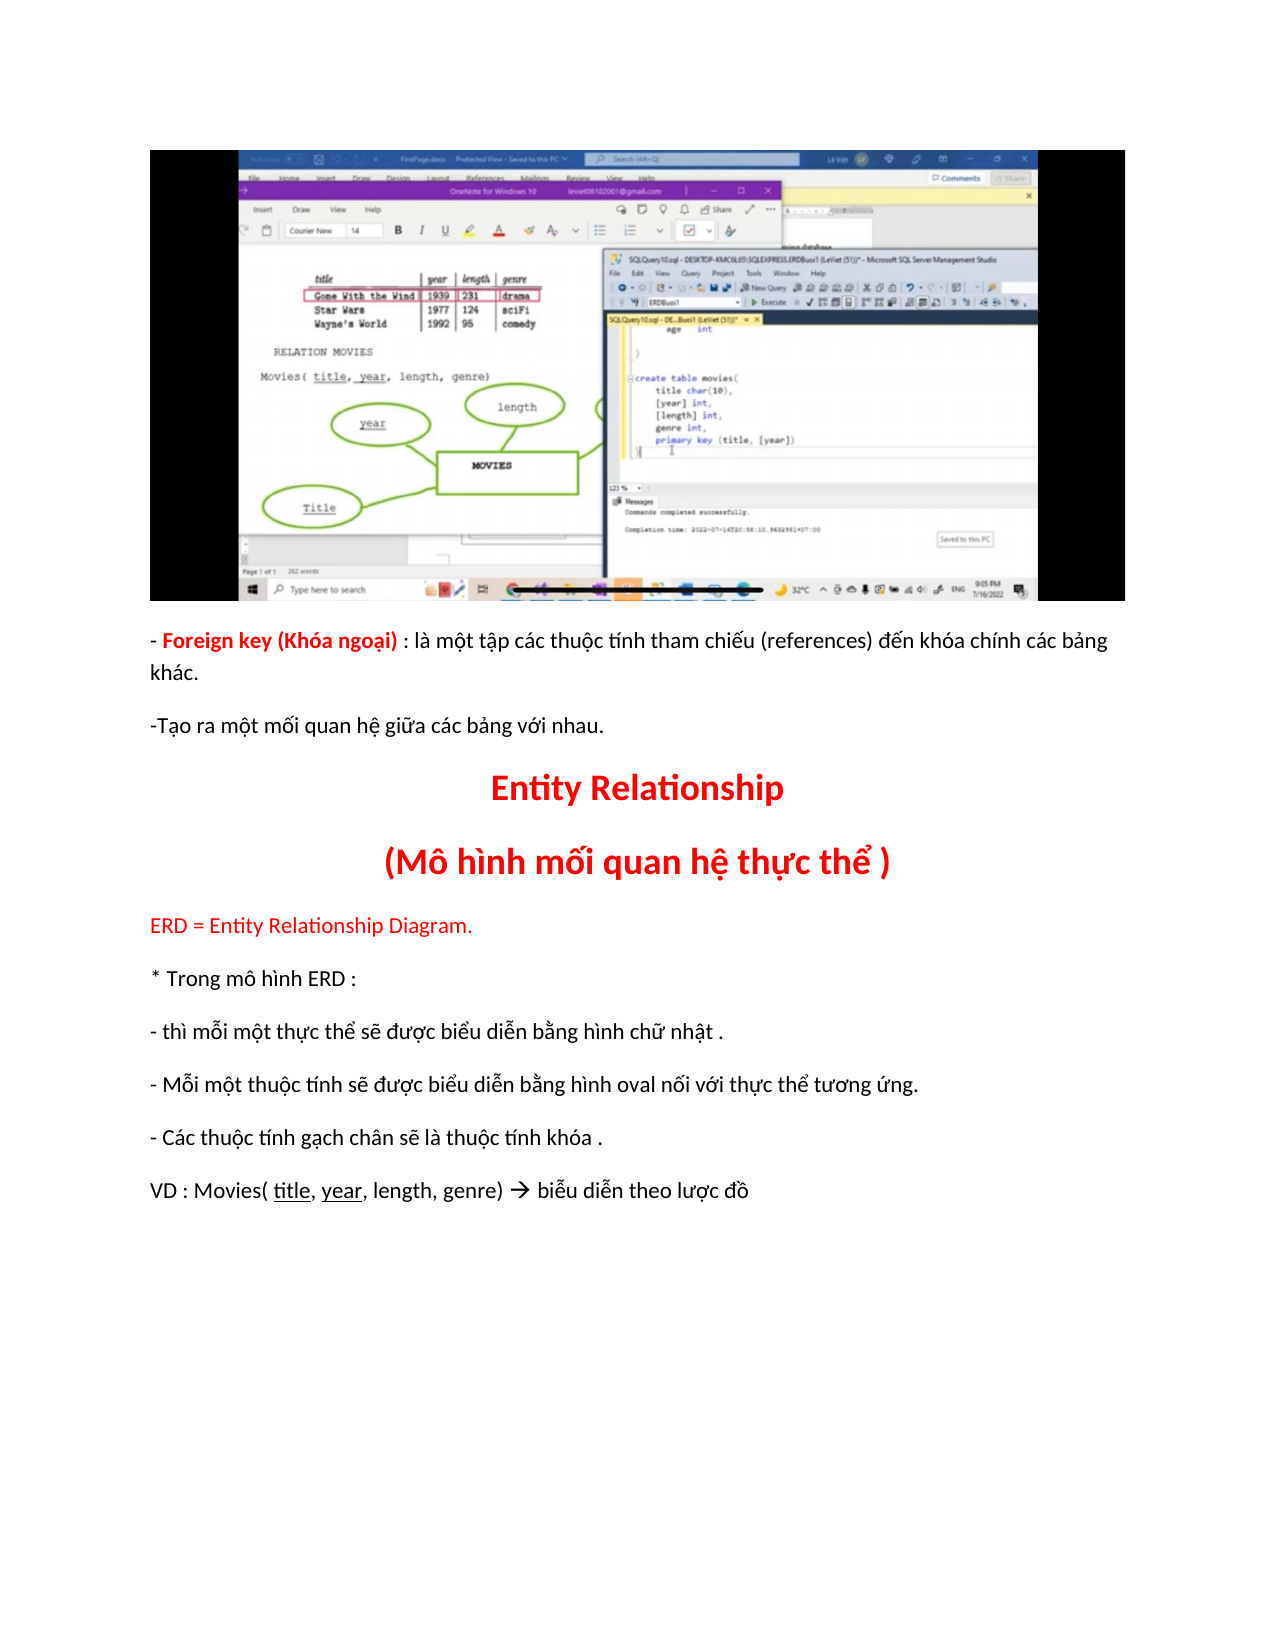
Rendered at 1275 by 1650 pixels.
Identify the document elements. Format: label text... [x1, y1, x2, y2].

text - Foreign key (Khóa ngoại) : là một tập các thuộc tính tham chiếu (references) đến khóa chính các bảng khác. [150, 626, 1125, 686]
text ERD = Entity Relationship Diagram. [150, 911, 1125, 939]
text (Mô hình mối quan hệ thực thể ) [150, 838, 1125, 883]
text VD : Movies( title, year, length, genre) biễu diễn theo lược đồ [150, 1176, 1125, 1204]
text Entity Relationship [150, 764, 1125, 810]
text * Trong mô hình ERD : [150, 964, 1125, 992]
text - thì mỗi một thực thể sẽ được biểu diễn bằng hình chữ nhật . [150, 1017, 1125, 1045]
text - Các thuộc tính gạch chân sẽ là thuộc tính khóa . [150, 1123, 1125, 1151]
picture [150, 150, 1125, 601]
text - Mỗi một thuộc tính sẽ được biểu diễn bằng hình oval nối với thực thể tương ứng. [150, 1070, 1125, 1098]
text -Tạo ra một mối quan hệ giữa các bảng với nhau. [150, 711, 1125, 739]
